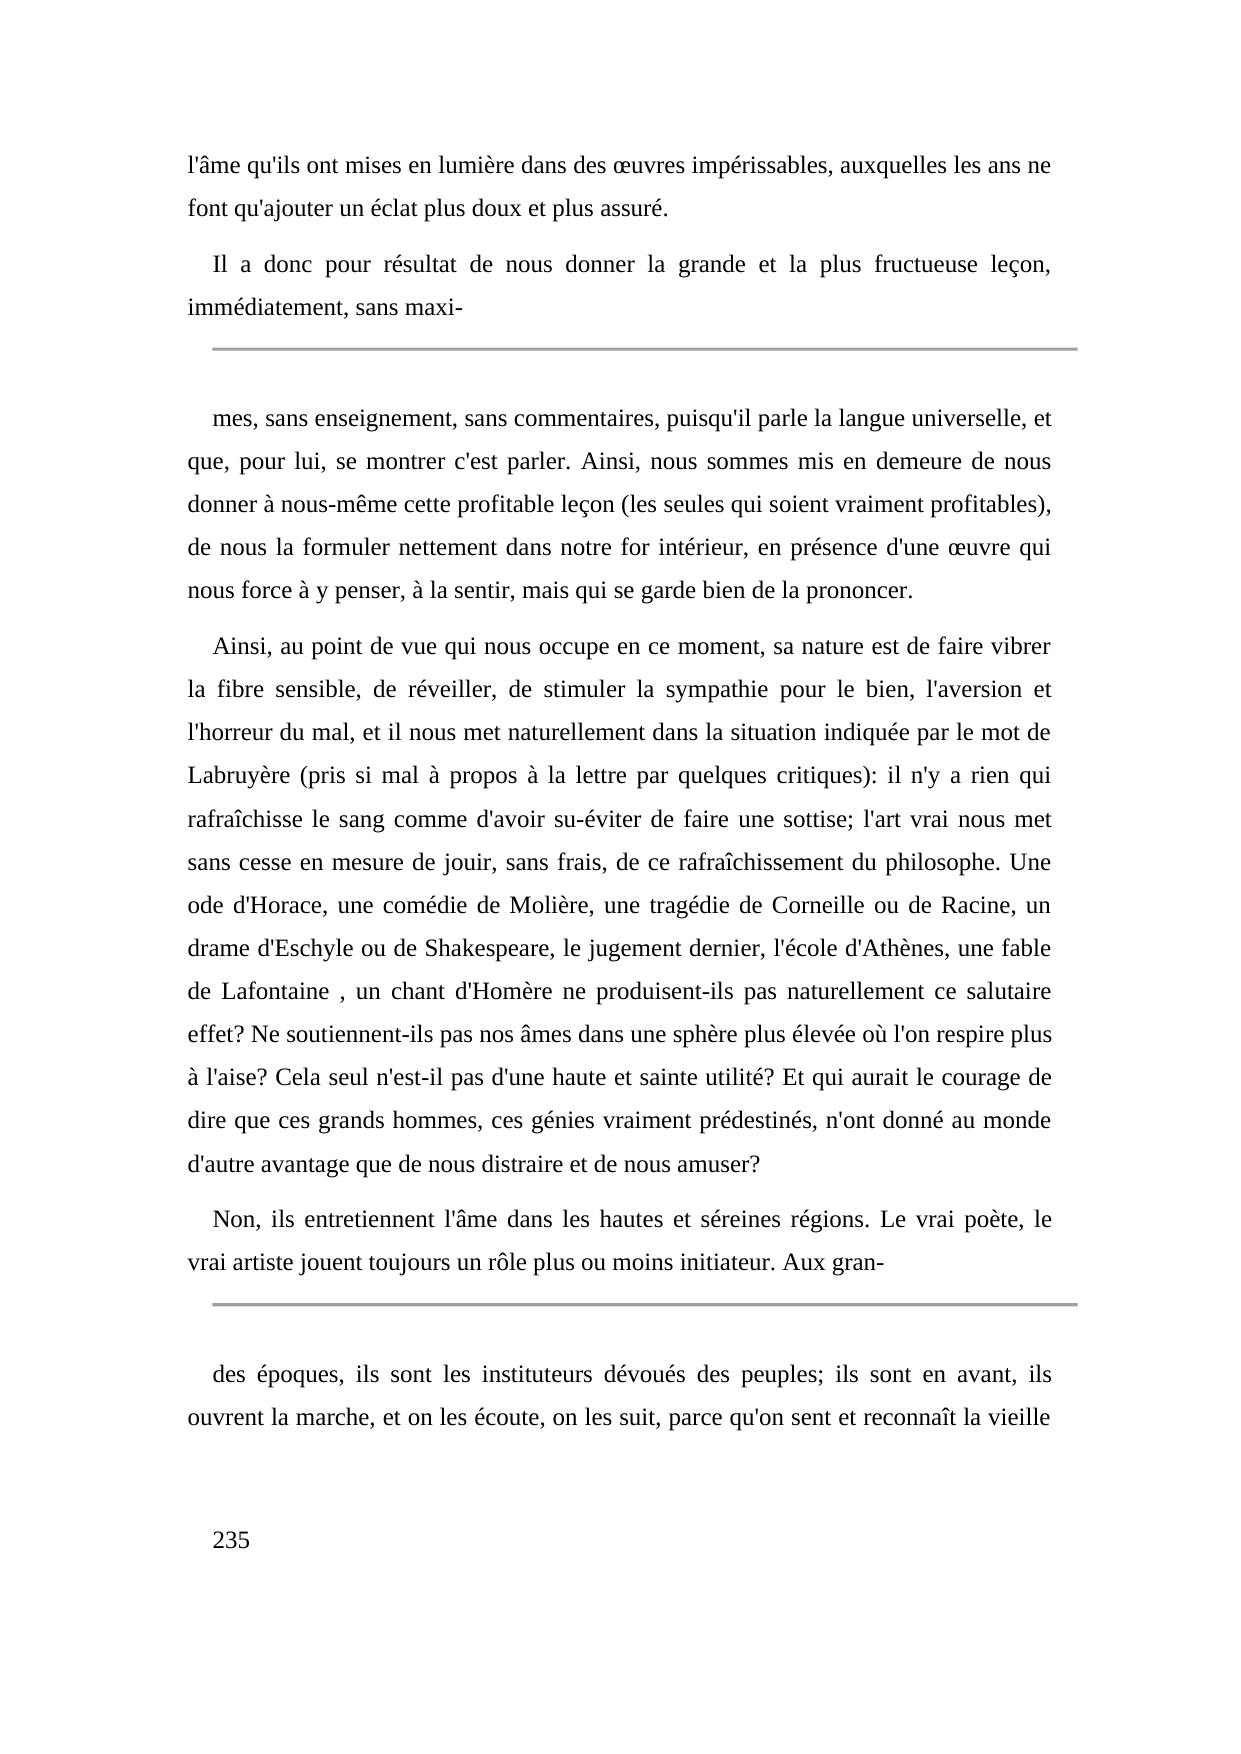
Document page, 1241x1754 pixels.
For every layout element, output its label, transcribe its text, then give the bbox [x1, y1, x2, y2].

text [187, 1359, 1053, 1431]
text Non, ils entretiennent l'âme dans les hautes et séreines régions. Le vrai poète, le vrai artiste jouent toujours un rôle plus ou moins initiateur. Aux gran- [187, 1204, 1053, 1276]
text Il a donc pour résultat de nous donner la grande et la plus fructueuse leçon, immédiatement, sans maxi- [187, 249, 1053, 321]
text mes, sans enseignement, sans commentaires, puisqu'il parle la langue universelle, et que, pour lui, se montrer c'est parler. Ainsi, nous sommes mis en demeure de nous donner à nous-même cette profitable leçon (les seules qui soient vraiment profitables), de nous la formuler nettement dans notre for intérieur, en présence d'une œuvre qui nous force à y penser, à la sentir, mais qui se garde bien de la prononcer. [187, 403, 1053, 604]
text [187, 150, 1053, 222]
text Ainsi, au point de vue qui nous occupe en ce moment, sa nature est de faire vibrer la fibre sensible, de réveiller, de stimuler la sympathie pour le bien, l'aversion et l'horreur du mal, et il nous met naturellement dans la situation indiquée par le mot de Labruyère (pris si mal à propos à la lettre par quelques critiques): il n'y a rien qui rafraîchisse le sang comme d'avoir su-éviter de faire une sottise; l'art vrai nous met sans cesse en mesure de jouir, sans frais, de ce rafraîchissement du philosophe. Une ode d'Horace, une comédie de Molière, une tragédie de Corneille ou de Racine, un drame d'Eschyle ou de Shakespeare, le jugement dernier, l'école d'Athènes, une fable de Lafontaine , un chant d'Homère ne produisent-ils pas naturellement ce salutaire effet? Ne soutiennent-ils pas nos âmes dans une sphère plus élevée où l'on respire plus à l'aise? Cela seul n'est-il pas d'une haute et sainte utilité? Et qui aurait le courage de dire que ces grands hommes, ces génies vraiment prédestinés, n'ont donné au monde d'autre avantage que de nous distraire et de nous amuser? [187, 631, 1053, 1177]
